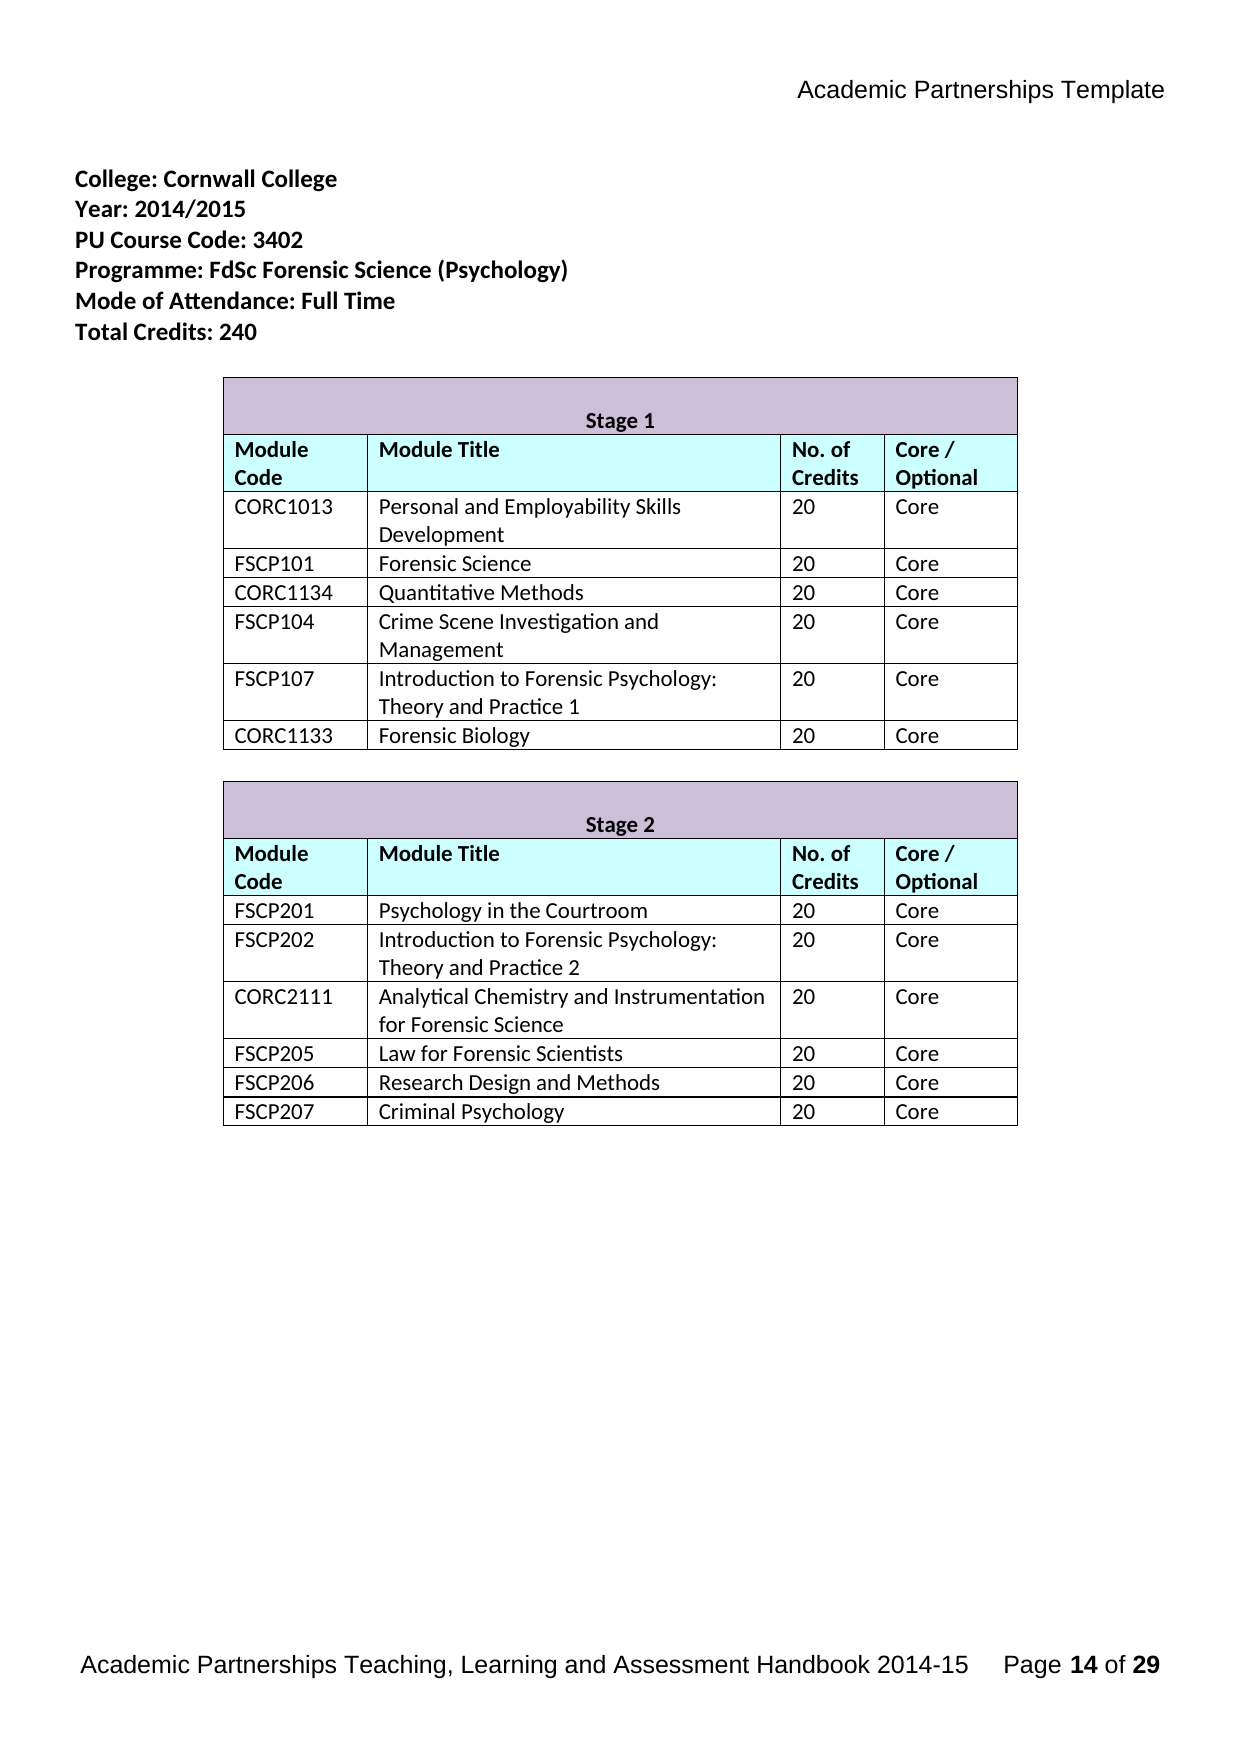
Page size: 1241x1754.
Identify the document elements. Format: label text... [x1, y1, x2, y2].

table_cell No. of Credits [781, 435, 884, 491]
table_cell FSCP107 [224, 664, 367, 720]
table_cell Core [885, 664, 1017, 720]
text Year: 2014/2015 [75, 193, 1165, 224]
table_cell Module Code [224, 839, 367, 895]
text Programme: FdSc Forensic Science (Psychology) [75, 254, 1165, 285]
table_cell Core [885, 1039, 1017, 1067]
table_cell Module Title [368, 839, 780, 895]
table_cell Quantitative Methods [368, 578, 780, 606]
table_cell 20 [781, 664, 884, 720]
table_cell CORC1013 [224, 492, 367, 548]
table_cell Research Design and Methods [368, 1068, 780, 1096]
table_cell Forensic Science [368, 549, 780, 577]
table_cell Introduction to Forensic Psychology: Theory and Practice 1 [368, 664, 780, 720]
table_cell 20 [781, 721, 884, 749]
table_cell FSCP201 [224, 896, 367, 924]
table_cell Core [885, 982, 1017, 1038]
table_cell Core [885, 1098, 1017, 1125]
table_cell Psychology in the Courtroom [368, 896, 780, 924]
table_cell Forensic Biology [368, 721, 780, 749]
table_cell FSCP101 [224, 549, 367, 577]
table_cell FSCP206 [224, 1068, 367, 1096]
table_header Stage 1 [224, 378, 1017, 434]
table_cell 20 [781, 1039, 884, 1067]
table_cell 20 [781, 925, 884, 981]
table_cell Introduction to Forensic Psychology: Theory and Practice 2 [368, 925, 780, 981]
table_cell 20 [781, 896, 884, 924]
text PU Course Code: 3402 [75, 224, 1165, 254]
table_cell Criminal Psychology [368, 1098, 780, 1125]
table_cell No. of Credits [781, 839, 884, 895]
table_cell Law for Forensic Scientists [368, 1039, 780, 1067]
table_cell 20 [781, 1068, 884, 1096]
table_cell 20 [781, 982, 884, 1038]
table_cell Core [885, 721, 1017, 749]
table_header Stage 2 [224, 782, 1017, 838]
table_cell Core [885, 492, 1017, 548]
table_cell FSCP205 [224, 1039, 367, 1067]
text Total Credits: 240 [75, 316, 1165, 346]
table_cell CORC1133 [224, 721, 367, 749]
table_cell Core [885, 607, 1017, 663]
table_cell Module Title [368, 435, 780, 491]
text Mode of Attendance: Full Time [75, 285, 1165, 316]
table_cell 20 [781, 549, 884, 577]
table_cell 20 [781, 607, 884, 663]
table_cell FSCP202 [224, 925, 367, 981]
table_cell Core [885, 896, 1017, 924]
table_cell Crime Scene Investigation and Management [368, 607, 780, 663]
table_cell 20 [781, 492, 884, 548]
table_cell Core / Optional [885, 839, 1017, 895]
table_cell CORC2111 [224, 982, 367, 1038]
table_cell Core / Optional [885, 435, 1017, 491]
table_cell CORC1134 [224, 578, 367, 606]
table_cell Module Code [224, 435, 367, 491]
table_cell Personal and Employability Skills Development [368, 492, 780, 548]
table_cell Core [885, 578, 1017, 606]
text College: Cornwall College [75, 163, 1165, 193]
table_cell FSCP104 [224, 607, 367, 663]
table_cell 20 [781, 578, 884, 606]
table_cell FSCP207 [224, 1098, 367, 1125]
table_cell Core [885, 925, 1017, 981]
table_cell Analytical Chemistry and Instrumentation for Forensic Science [368, 982, 780, 1038]
table_cell 20 [781, 1098, 884, 1125]
table_cell Core [885, 549, 1017, 577]
table_cell Core [885, 1068, 1017, 1096]
